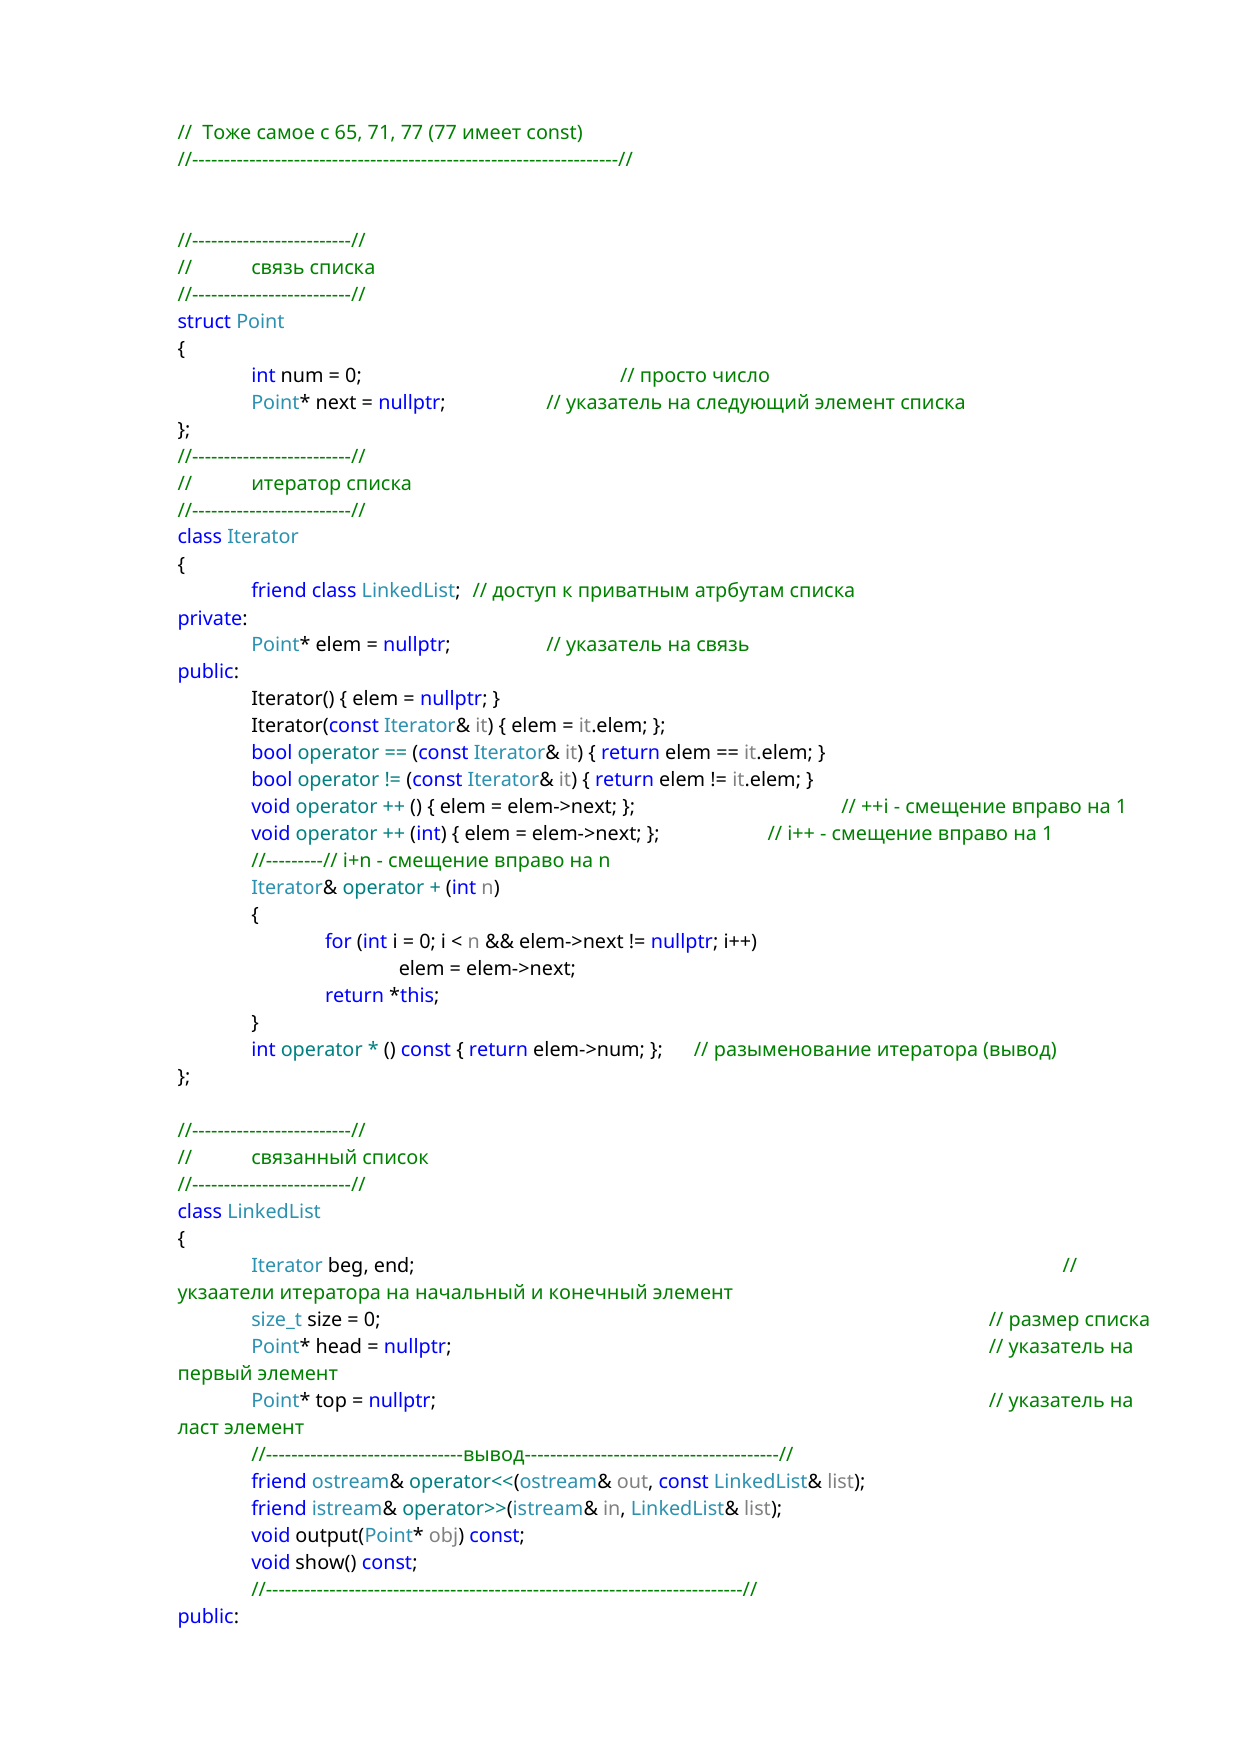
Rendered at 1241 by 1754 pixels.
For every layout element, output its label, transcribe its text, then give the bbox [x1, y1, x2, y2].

text //-------------------------------вывод----------------------------------------// [177, 1440, 1152, 1467]
text void output(Point* obj) const; [177, 1521, 1152, 1548]
text //---------------------------------------------------------------------------// [177, 1575, 1152, 1602]
text friend ostream& operator<<(ostream& out, const LinkedList& list); [177, 1467, 1152, 1494]
text // итератор списка [177, 469, 1152, 496]
text // связь списка [177, 253, 1152, 280]
text public: [177, 658, 1152, 685]
text Point* elem = nullptr; // указатель на связь [177, 631, 1152, 658]
text friend istream& operator>>(istream& in, LinkedList& list); [177, 1494, 1152, 1521]
text private: [177, 604, 1152, 631]
text // связанный список [177, 1143, 1152, 1170]
text struct Point [177, 307, 1152, 334]
text elem = elem->next; [177, 954, 1152, 981]
text }; [177, 415, 1152, 442]
text void operator ++ () { elem = elem->next; }; // ++i - смещение вправо на 1 [177, 793, 1152, 819]
text Point* top = nullptr; // указатель на ласт элемент [177, 1386, 1152, 1440]
text void show() const; [177, 1548, 1152, 1575]
text Iterator() { elem = nullptr; } [177, 685, 1152, 712]
text // Тоже самое с 65, 71, 77 (77 имеет const) [177, 118, 1152, 145]
text Iterator beg, end; // укзаатели итератора на начальный и конечный элемент [177, 1251, 1152, 1305]
text void operator ++ (int) { elem = elem->next; }; // i++ - смещение вправо на 1 [177, 819, 1152, 847]
text //---------// i+n - смещение вправо на n [177, 847, 1152, 873]
text //-------------------------// [177, 1116, 1152, 1143]
text int operator * () const { return elem->num; }; // разыменование итератора (вывод) [177, 1035, 1152, 1062]
text for (int i = 0; i < n && elem->next != nullptr; i++) [177, 927, 1152, 954]
text class LinkedList [177, 1197, 1152, 1224]
text class Iterator [177, 523, 1152, 550]
text size_t size = 0; // размер списка [177, 1305, 1152, 1332]
text friend class LinkedList; // доступ к приватным атрбутам списка [177, 577, 1152, 604]
text { [177, 901, 1152, 927]
text //-------------------------// [177, 226, 1152, 253]
text //-------------------------// [177, 280, 1152, 307]
text //-------------------------------------------------------------------// [177, 145, 1152, 172]
text return *this; [177, 981, 1152, 1008]
text Point* head = nullptr; // указатель на первый элемент [177, 1332, 1152, 1386]
text { [177, 334, 1152, 361]
text { [177, 550, 1152, 577]
text //-------------------------// [177, 1170, 1152, 1197]
text Iterator(const Iterator& it) { elem = it.elem; }; [177, 712, 1152, 739]
text int num = 0; // просто число [177, 361, 1152, 388]
text } [177, 1008, 1152, 1035]
text { [177, 1224, 1152, 1251]
text //-------------------------// [177, 496, 1152, 523]
text }; [177, 1062, 1152, 1089]
text Point* next = nullptr; // указатель на следующий элемент списка [177, 388, 1152, 415]
text bool operator == (const Iterator& it) { return elem == it.elem; } [177, 739, 1152, 766]
text Iterator& operator + (int n) [177, 873, 1152, 901]
text //-------------------------// [177, 442, 1152, 469]
text public: [177, 1602, 1152, 1629]
text bool operator != (const Iterator& it) { return elem != it.elem; } [177, 766, 1152, 793]
